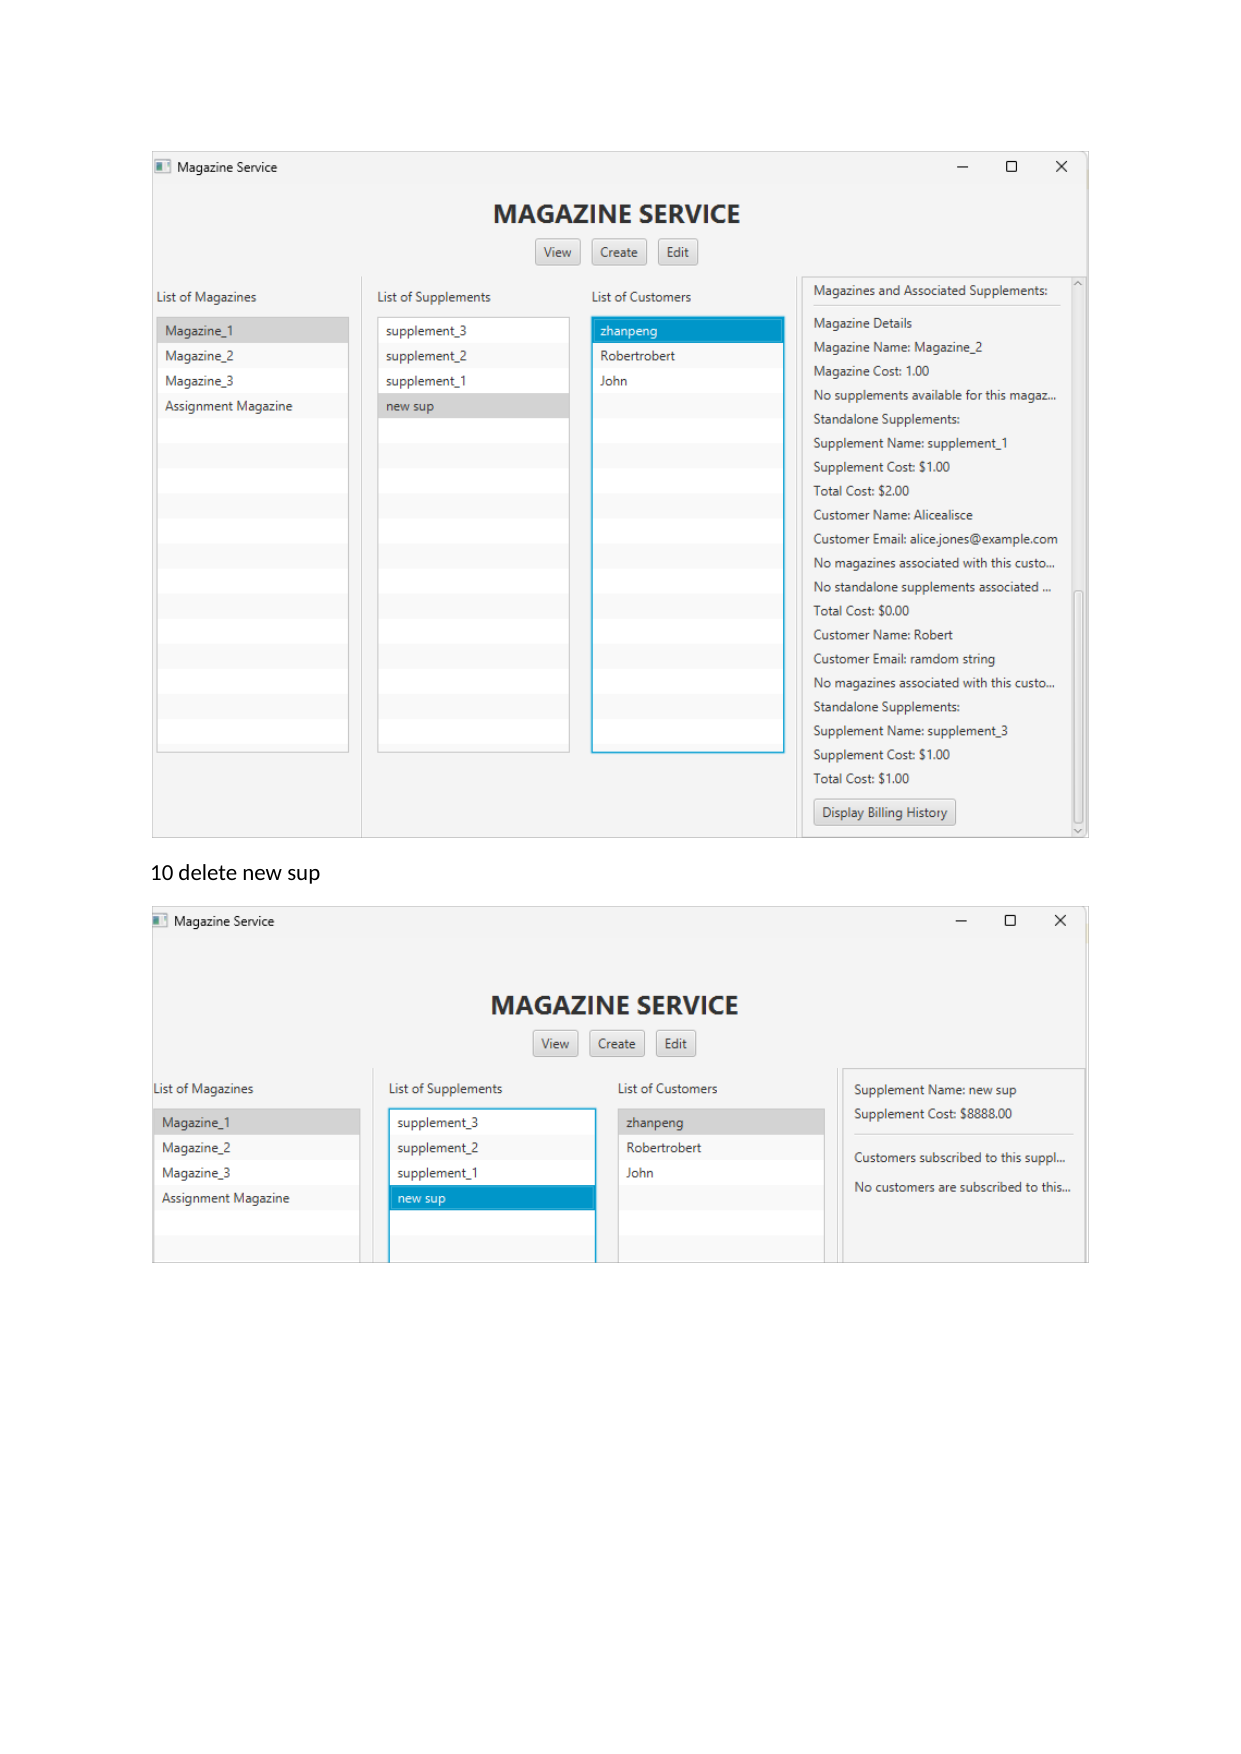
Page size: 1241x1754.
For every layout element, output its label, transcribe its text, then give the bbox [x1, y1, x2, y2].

picture [150, 905, 1091, 1265]
picture [150, 150, 1091, 840]
text 10 delete new sup [150, 858, 1090, 886]
